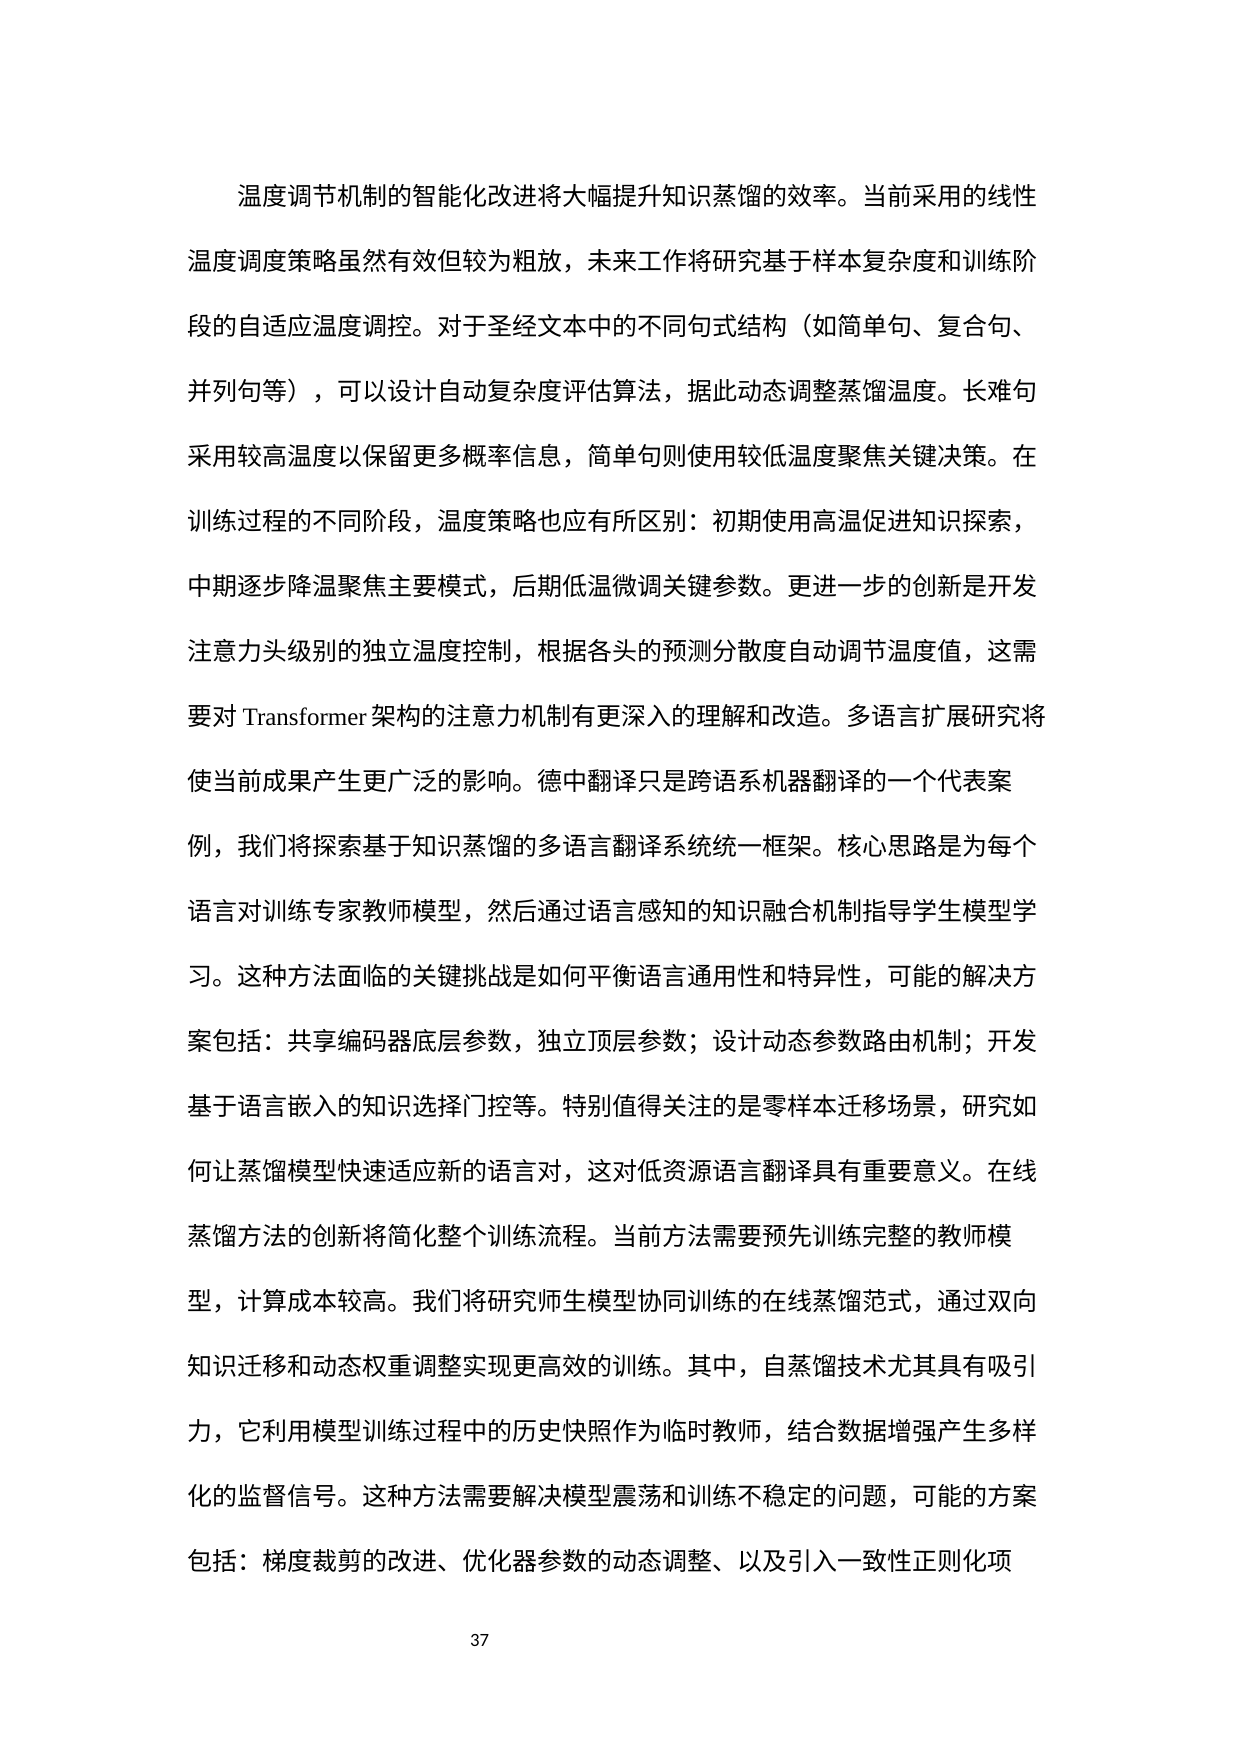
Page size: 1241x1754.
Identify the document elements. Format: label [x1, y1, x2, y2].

text [187, 162, 1053, 1592]
